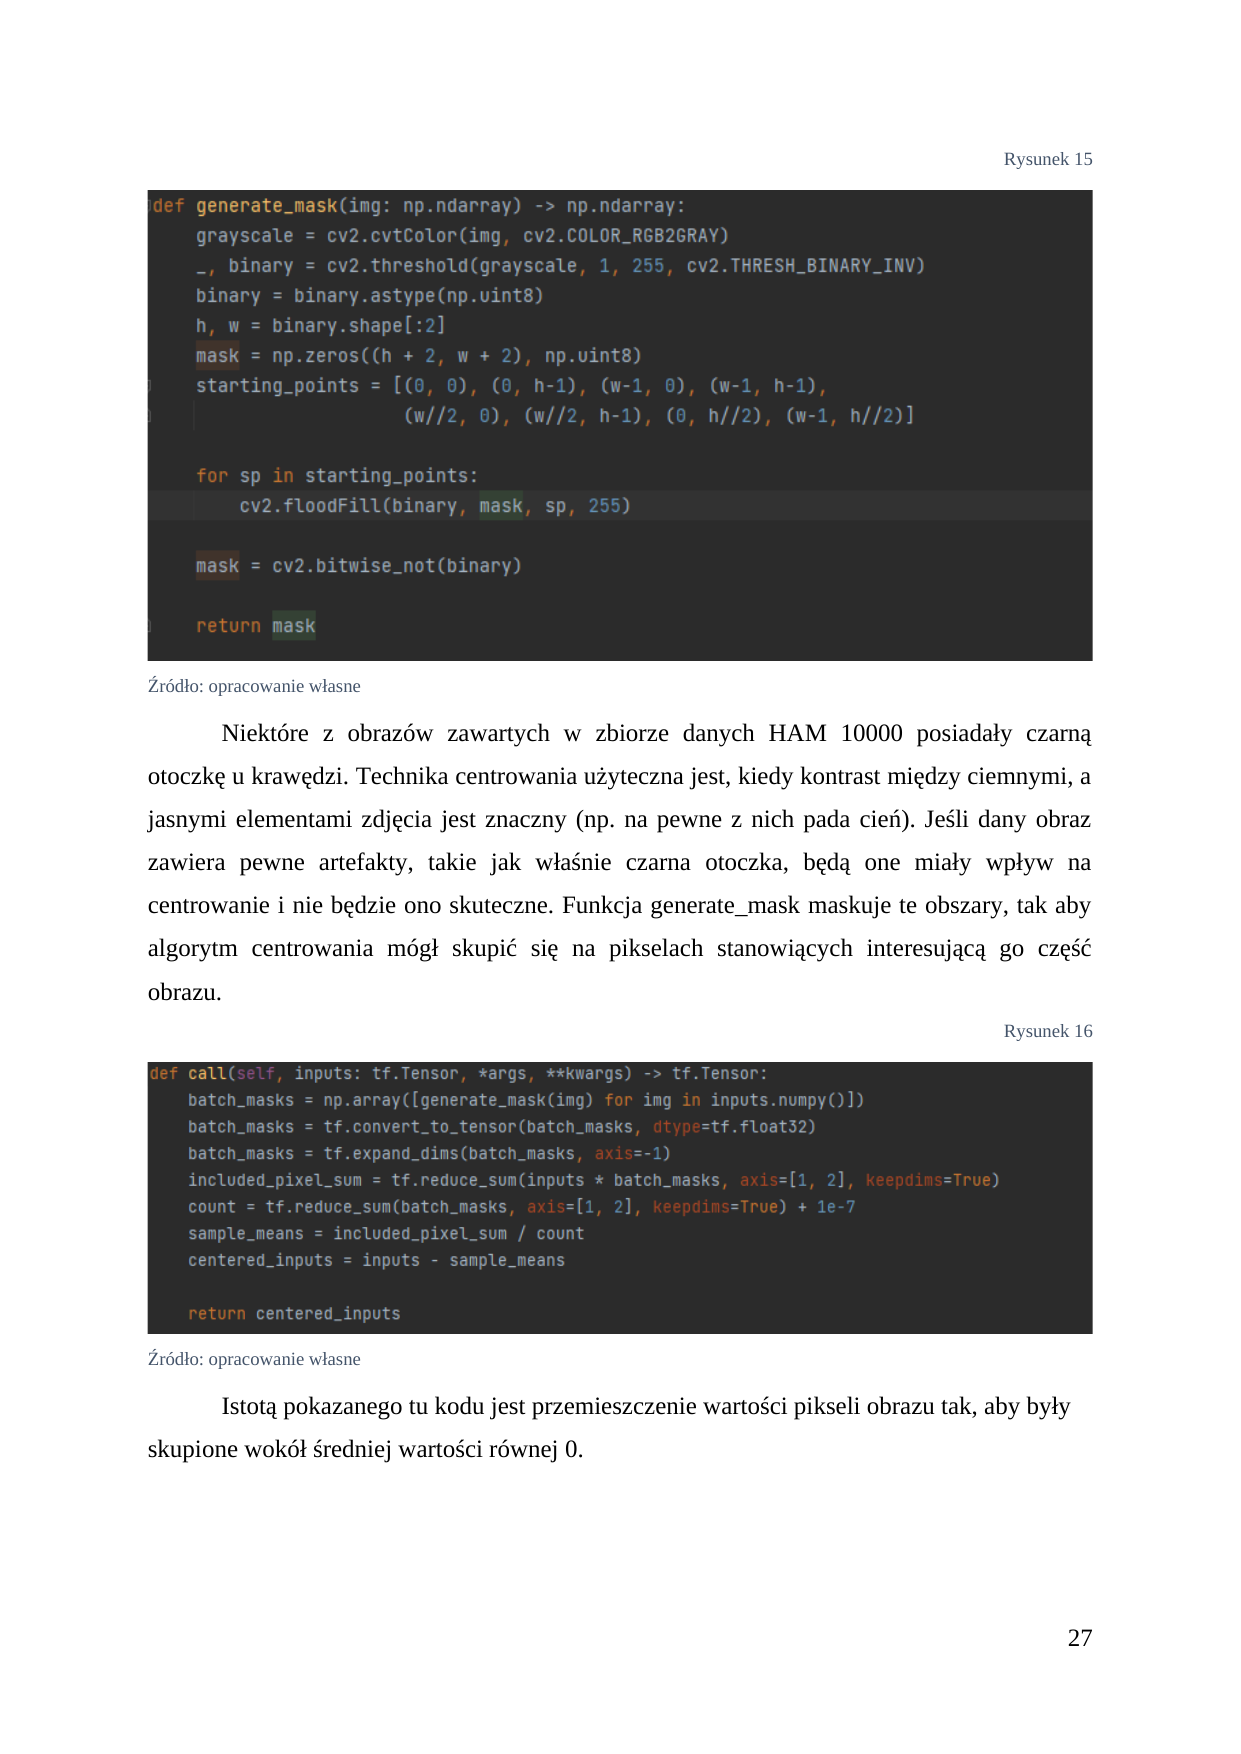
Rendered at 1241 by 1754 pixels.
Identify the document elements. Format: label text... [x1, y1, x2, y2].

text Rysunek 16 [148, 1020, 1093, 1041]
text Źródło: opracowanie własne [148, 675, 1093, 697]
text Źródło: opracowanie własne [148, 1348, 1093, 1370]
text Niektóre z obrazów zawartych w zbiorze danych HAM 10000 posiadały czarną otoczkę u krawędzi. Technika centrowania użyteczna jest, kiedy kontrast między ciemnymi, a jasnymi elementami zdjęcia jest znaczny (np. na pewne z nich pada cień). Jeśli dany obraz zawiera pewne artefakty, takie jak właśnie czarna otoczka, będą one miały wpływ na centrowanie i nie będzie ono skuteczne. Funkcja generate_mask maskuje te obszary, tak aby algorytm centrowania mógł skupić się na pikselach stanowiących interesującą go część obrazu. [148, 718, 1093, 1005]
picture [147, 190, 1093, 661]
picture [147, 1062, 1093, 1334]
text Istotą pokazanego tu kodu jest przemieszczenie wartości pikseli obrazu tak, aby były skupione wokół średniej wartości równej 0. [148, 1391, 1093, 1463]
text Rysunek 15 [148, 148, 1093, 169]
